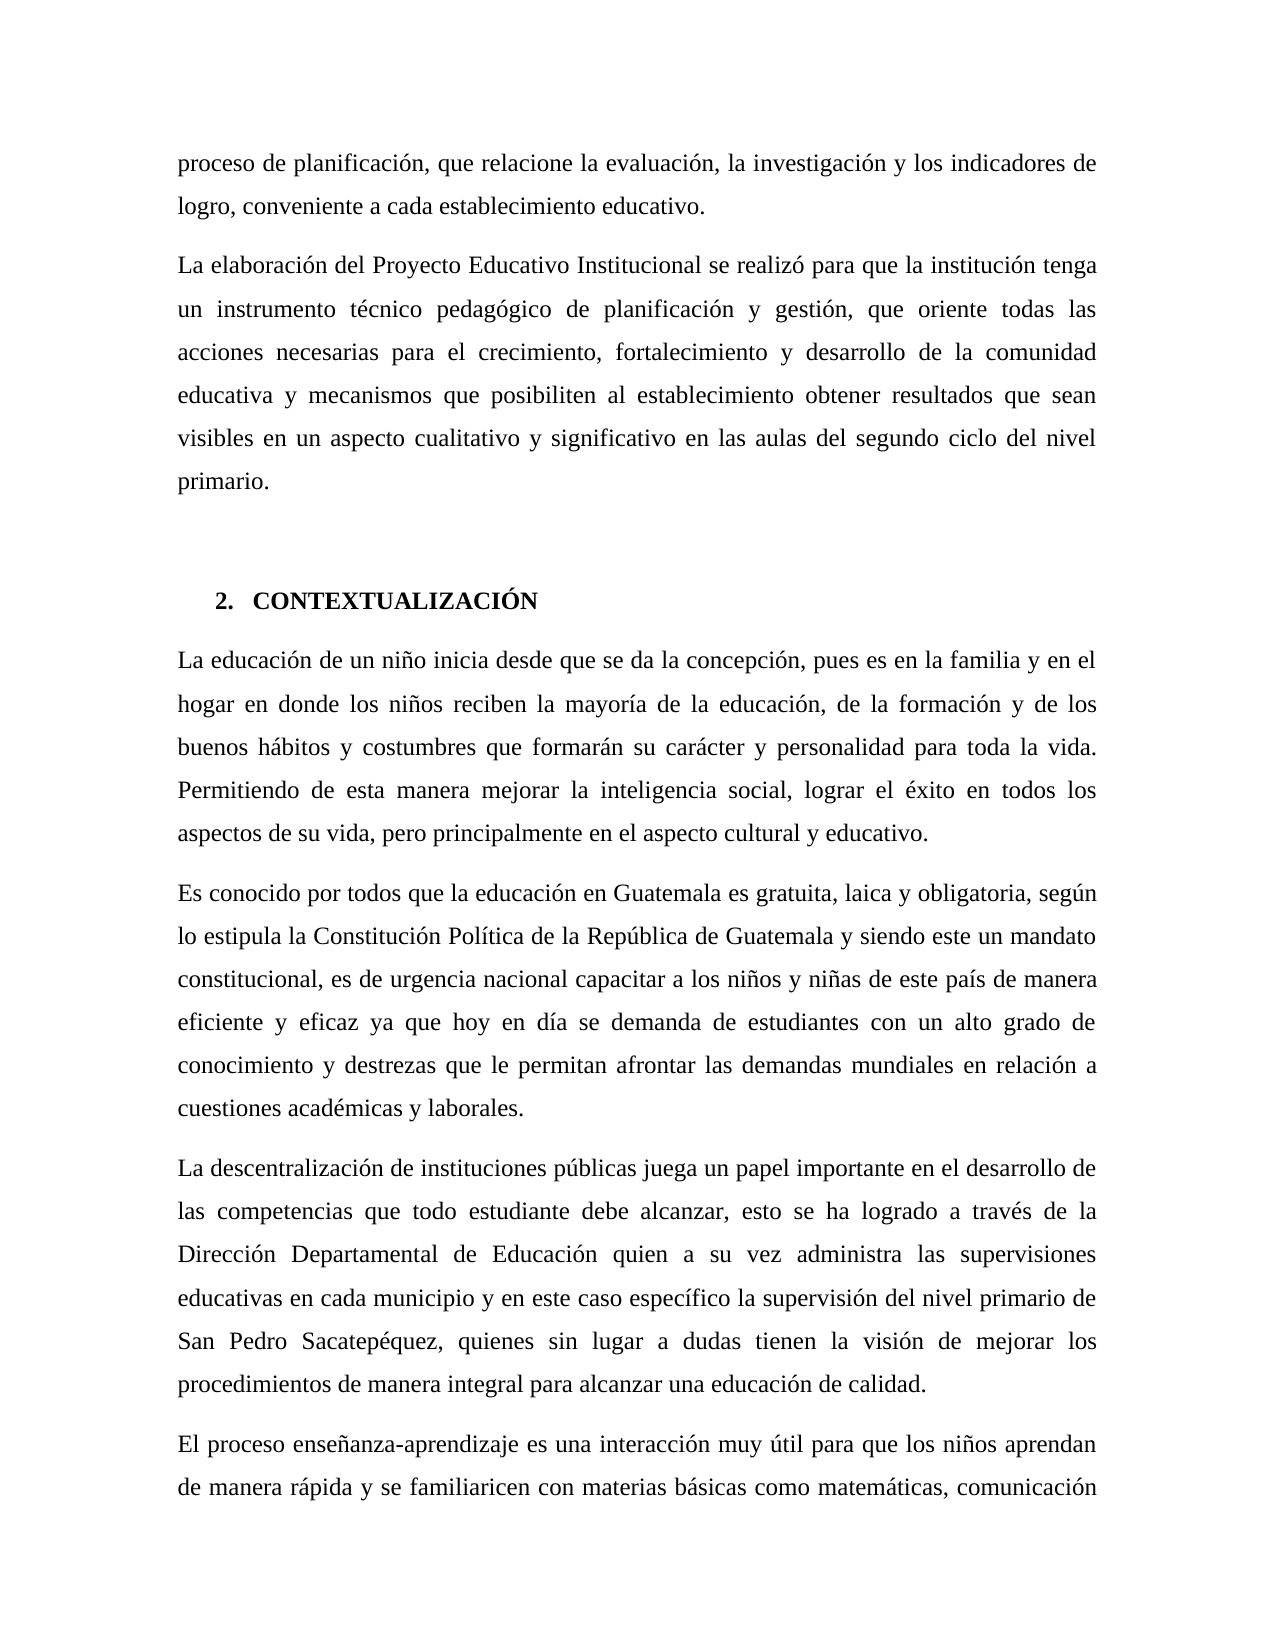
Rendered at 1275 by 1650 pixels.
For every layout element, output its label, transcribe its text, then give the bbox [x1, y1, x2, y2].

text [177, 1429, 1098, 1501]
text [177, 148, 1098, 219]
text La educación de un niño inicia desde que se da la concepción, pues es en la familia y en el hogar en donde los niños reciben la mayoría de la educación, de la formación y de los buenos hábitos y costumbres que formarán su carácter y personalidad para toda la vida. Permitiendo de esta manera mejorar la inteligencia social, lograr el éxito en todos los aspectos de su vida, pero principalmente en el aspecto cultural y educativo. [177, 646, 1098, 847]
text Es conocido por todos que la educación en Guatemala es gratuita, laica y obligatoria, según lo estipula la Constitución Política de la República de Guatemala y siendo este un mandato constitucional, es de urgencia nacional capacitar a los niños y niñas de este país de manera eficiente y eficaz ya que hoy en día se demanda de estudiantes con un alto grado de conocimiento y destrezas que le permitan afrontar las demandas mundiales en relación a cuestiones académicas y laborales. [177, 878, 1098, 1122]
list CONTEXTUALIZACIÓN [215, 586, 1098, 614]
text La elaboración del Proyecto Educativo Institucional se realizó para que la institución tenga un instrumento técnico pedagógico de planificación y gestión, que oriente todas las acciones necesarias para el crecimiento, fortalecimiento y desarrollo de la comunidad educativa y mecanismos que posibiliten al establecimiento obtener resultados que sean visibles en un aspecto cualitativo y significativo en las aulas del segundo ciclo del nivel primario. [177, 251, 1098, 495]
text La descentralización de instituciones públicas juega un papel importante en el desarrollo de las competencias que todo estudiante debe alcanzar, esto se ha logrado a través de la Dirección Departamental de Educación quien a su vez administra las supervisiones educativas en cada municipio y en este caso específico la supervisión del nivel primario de San Pedro Sacatepéquez, quienes sin lugar a dudas tienen la visión de mejorar los procedimientos de manera integral para alcanzar una educación de calidad. [177, 1153, 1098, 1398]
